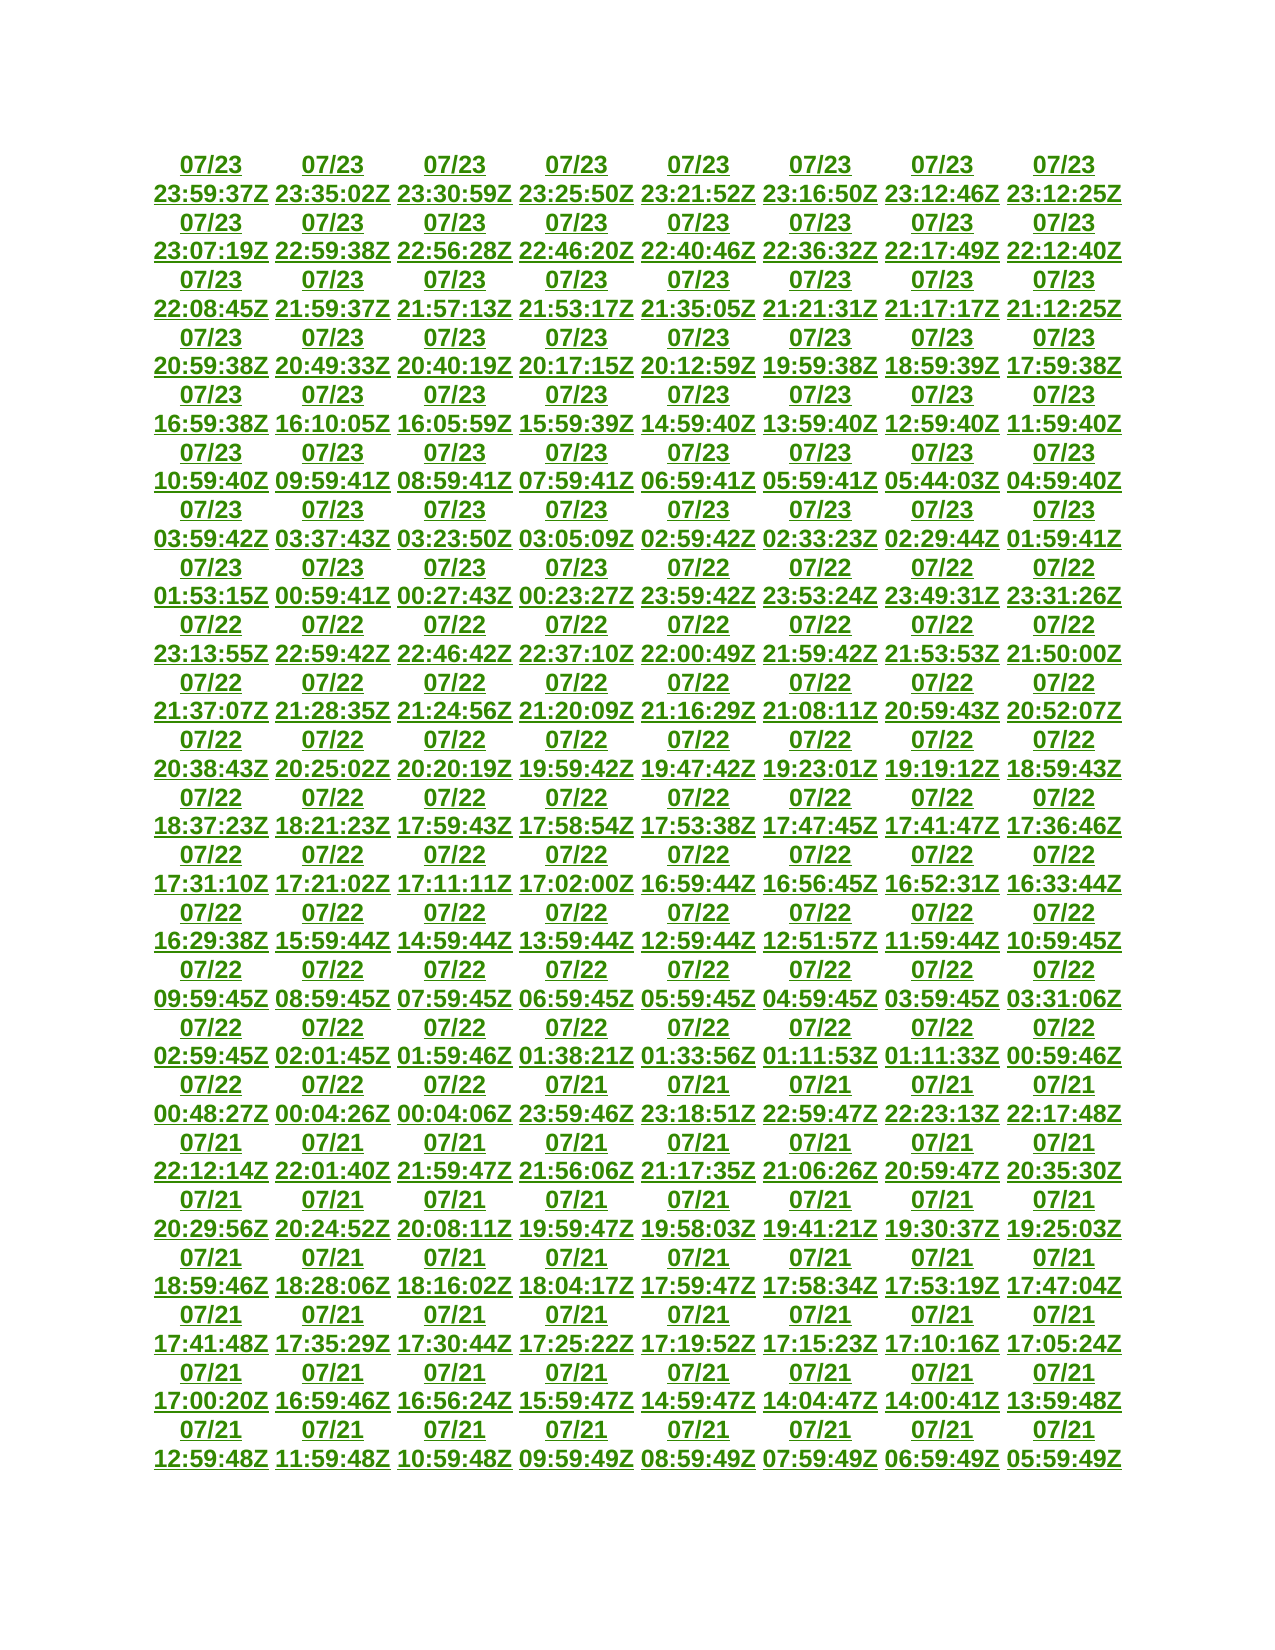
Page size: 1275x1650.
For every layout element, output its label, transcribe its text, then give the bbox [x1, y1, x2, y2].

table_cell 07/22 22:37:10Z [516, 610, 637, 667]
table_cell 07/21 05:59:49Z [1003, 1415, 1125, 1472]
table_cell 07/22 21:53:53Z [881, 610, 1003, 667]
table_cell 07/23 15:59:39Z [516, 380, 637, 437]
table_cell 07/21 22:17:48Z [1003, 1070, 1125, 1127]
table_cell 07/21 21:59:47Z [394, 1128, 516, 1185]
table_cell 07/22 14:59:44Z [394, 898, 516, 955]
table_cell 07/22 01:11:33Z [881, 1013, 1003, 1070]
table_cell 07/22 23:31:26Z [1003, 553, 1125, 610]
table_cell 07/22 21:50:00Z [1003, 610, 1125, 667]
table_cell 07/23 20:17:15Z [516, 323, 637, 380]
table_cell 07/23 22:46:20Z [516, 208, 637, 265]
table_cell 07/23 05:44:03Z [881, 438, 1003, 495]
table_cell 07/21 20:59:47Z [881, 1128, 1003, 1185]
table_cell 07/23 21:59:37Z [272, 265, 394, 322]
table_cell 07/21 20:24:52Z [272, 1185, 394, 1242]
table_cell 07/21 17:58:34Z [759, 1243, 881, 1300]
table_cell 07/23 22:08:45Z [150, 265, 272, 322]
table_cell 07/23 21:53:17Z [516, 265, 637, 322]
table_cell 07/23 20:12:59Z [638, 323, 759, 380]
table_cell 07/22 00:04:06Z [394, 1070, 516, 1127]
table_cell 07/23 05:59:41Z [759, 438, 881, 495]
table_cell 07/23 01:59:41Z [1003, 495, 1125, 552]
table_cell 07/23 22:40:46Z [638, 208, 759, 265]
table_cell 07/23 20:49:33Z [272, 323, 394, 380]
table_cell 07/22 03:59:45Z [881, 955, 1003, 1012]
table_cell 07/23 21:21:31Z [759, 265, 881, 322]
table_cell 07/21 20:35:30Z [1003, 1128, 1125, 1185]
table_cell 07/23 12:59:40Z [881, 380, 1003, 437]
table_cell 07/21 22:12:14Z [150, 1128, 272, 1185]
table_cell 07/22 08:59:45Z [272, 955, 394, 1012]
table_cell 07/21 23:59:46Z [516, 1070, 637, 1127]
table_cell 07/23 22:12:40Z [1003, 208, 1125, 265]
table_cell 07/23 23:30:59Z [394, 150, 516, 207]
table_cell 07/22 16:52:31Z [881, 840, 1003, 897]
table_cell 07/21 06:59:49Z [881, 1415, 1003, 1472]
table_cell 07/21 21:06:26Z [759, 1128, 881, 1185]
table_cell 07/22 00:04:26Z [272, 1070, 394, 1127]
table_cell 07/23 16:10:05Z [272, 380, 394, 437]
table_cell 07/23 00:59:41Z [272, 553, 394, 610]
table_cell 07/23 23:59:37Z [150, 150, 272, 207]
table_cell 07/21 12:59:48Z [150, 1415, 272, 1472]
table_cell 07/23 07:59:41Z [516, 438, 637, 495]
table_cell 07/22 16:59:44Z [638, 840, 759, 897]
table_cell 07/23 23:12:25Z [1003, 150, 1125, 207]
table_cell 07/21 17:59:47Z [638, 1243, 759, 1300]
table_cell 07/23 16:05:59Z [394, 380, 516, 437]
table_cell 07/22 18:59:43Z [1003, 725, 1125, 782]
table_cell 07/21 14:04:47Z [759, 1358, 881, 1415]
table_cell 07/23 02:33:23Z [759, 495, 881, 552]
table_cell 07/22 07:59:45Z [394, 955, 516, 1012]
table_cell 07/23 02:29:44Z [881, 495, 1003, 552]
table_cell 07/23 10:59:40Z [150, 438, 272, 495]
table_cell 07/23 03:05:09Z [516, 495, 637, 552]
table_cell 07/21 19:58:03Z [638, 1185, 759, 1242]
table_cell 07/22 20:38:43Z [150, 725, 272, 782]
table_cell 07/21 17:10:16Z [881, 1300, 1003, 1357]
table_cell 07/21 17:35:29Z [272, 1300, 394, 1357]
table_cell 07/22 12:51:57Z [759, 898, 881, 955]
table_cell 07/22 23:53:24Z [759, 553, 881, 610]
table_cell 07/23 21:17:17Z [881, 265, 1003, 322]
table_cell 07/22 21:28:35Z [272, 668, 394, 725]
table_cell 07/21 19:25:03Z [1003, 1185, 1125, 1242]
table_cell 07/23 22:17:49Z [881, 208, 1003, 265]
table_cell 07/23 04:59:40Z [1003, 438, 1125, 495]
table_cell 07/23 17:59:38Z [1003, 323, 1125, 380]
table_cell 07/23 09:59:41Z [272, 438, 394, 495]
table_cell 07/22 18:37:23Z [150, 783, 272, 840]
table_cell 07/23 00:27:43Z [394, 553, 516, 610]
table_cell 07/22 17:53:38Z [638, 783, 759, 840]
table_cell 07/21 17:30:44Z [394, 1300, 516, 1357]
table_cell 07/21 17:19:52Z [638, 1300, 759, 1357]
table_cell 07/22 17:47:45Z [759, 783, 881, 840]
table_cell 07/23 21:12:25Z [1003, 265, 1125, 322]
table_cell 07/23 21:57:13Z [394, 265, 516, 322]
table_cell 07/22 22:59:42Z [272, 610, 394, 667]
table_cell 07/22 23:49:31Z [881, 553, 1003, 610]
table_cell 07/22 20:25:02Z [272, 725, 394, 782]
table_cell 07/23 08:59:41Z [394, 438, 516, 495]
table_cell 07/21 15:59:47Z [516, 1358, 637, 1415]
table_cell 07/23 23:21:52Z [638, 150, 759, 207]
table_cell 07/21 14:00:41Z [881, 1358, 1003, 1415]
table_cell 07/23 20:40:19Z [394, 323, 516, 380]
table_cell 07/22 17:59:43Z [394, 783, 516, 840]
table_cell 07/22 01:59:46Z [394, 1013, 516, 1070]
table_cell 07/22 23:59:42Z [638, 553, 759, 610]
table_cell 07/22 22:00:49Z [638, 610, 759, 667]
table_cell 07/23 11:59:40Z [1003, 380, 1125, 437]
table_cell 07/21 17:15:23Z [759, 1300, 881, 1357]
table_cell 07/21 21:56:06Z [516, 1128, 637, 1185]
table_cell 07/22 05:59:45Z [638, 955, 759, 1012]
table_cell 07/22 20:20:19Z [394, 725, 516, 782]
table_cell 07/23 02:59:42Z [638, 495, 759, 552]
table_cell 07/23 23:35:02Z [272, 150, 394, 207]
table_cell 07/21 18:04:17Z [516, 1243, 637, 1300]
table_cell 07/21 22:01:40Z [272, 1128, 394, 1185]
table_cell 07/22 17:02:00Z [516, 840, 637, 897]
table_cell 07/22 17:11:11Z [394, 840, 516, 897]
table_cell 07/21 17:53:19Z [881, 1243, 1003, 1300]
table_cell 07/22 20:52:07Z [1003, 668, 1125, 725]
table_cell 07/23 03:37:43Z [272, 495, 394, 552]
table_cell 07/22 00:59:46Z [1003, 1013, 1125, 1070]
table_cell 07/22 19:59:42Z [516, 725, 637, 782]
table_cell 07/22 21:16:29Z [638, 668, 759, 725]
table_cell 07/22 20:59:43Z [881, 668, 1003, 725]
table_cell 07/23 14:59:40Z [638, 380, 759, 437]
table_cell 07/21 16:56:24Z [394, 1358, 516, 1415]
table_cell 07/21 22:59:47Z [759, 1070, 881, 1127]
table_cell 07/22 21:24:56Z [394, 668, 516, 725]
table_cell 07/22 22:46:42Z [394, 610, 516, 667]
table_cell 07/21 20:08:11Z [394, 1185, 516, 1242]
table_cell 07/21 17:41:48Z [150, 1300, 272, 1357]
table_cell 07/21 18:59:46Z [150, 1243, 272, 1300]
table_cell 07/21 19:41:21Z [759, 1185, 881, 1242]
table_cell 07/21 18:28:06Z [272, 1243, 394, 1300]
table_cell 07/22 02:01:45Z [272, 1013, 394, 1070]
table_cell 07/22 19:23:01Z [759, 725, 881, 782]
table_cell 07/23 23:25:50Z [516, 150, 637, 207]
table_cell 07/22 06:59:45Z [516, 955, 637, 1012]
table_cell 07/23 01:53:15Z [150, 553, 272, 610]
table_cell 07/21 19:30:37Z [881, 1185, 1003, 1242]
table_cell 07/21 17:00:20Z [150, 1358, 272, 1415]
table_cell 07/23 06:59:41Z [638, 438, 759, 495]
table_cell 07/22 23:13:55Z [150, 610, 272, 667]
table_cell 07/23 21:35:05Z [638, 265, 759, 322]
table_cell 07/21 23:18:51Z [638, 1070, 759, 1127]
table_cell 07/21 09:59:49Z [516, 1415, 637, 1472]
table_cell 07/22 04:59:45Z [759, 955, 881, 1012]
table_cell 07/23 03:59:42Z [150, 495, 272, 552]
table_cell 07/23 00:23:27Z [516, 553, 637, 610]
table_cell 07/21 07:59:49Z [759, 1415, 881, 1472]
table_cell 07/21 11:59:48Z [272, 1415, 394, 1472]
table_cell 07/23 23:07:19Z [150, 208, 272, 265]
table_cell 07/23 22:56:28Z [394, 208, 516, 265]
table_cell 07/22 00:48:27Z [150, 1070, 272, 1127]
table_cell 07/22 19:47:42Z [638, 725, 759, 782]
table_cell 07/22 16:56:45Z [759, 840, 881, 897]
table_cell 07/23 22:36:32Z [759, 208, 881, 265]
table_cell 07/21 20:29:56Z [150, 1185, 272, 1242]
table_cell 07/21 19:59:47Z [516, 1185, 637, 1242]
table_cell 07/21 17:05:24Z [1003, 1300, 1125, 1357]
table_cell 07/22 13:59:44Z [516, 898, 637, 955]
table_cell 07/22 01:11:53Z [759, 1013, 881, 1070]
table_cell 07/22 18:21:23Z [272, 783, 394, 840]
table_cell 07/23 23:12:46Z [881, 150, 1003, 207]
table_cell 07/23 22:59:38Z [272, 208, 394, 265]
table_cell 07/22 10:59:45Z [1003, 898, 1125, 955]
table_cell 07/22 17:58:54Z [516, 783, 637, 840]
table_cell 07/21 18:16:02Z [394, 1243, 516, 1300]
table_cell 07/21 22:23:13Z [881, 1070, 1003, 1127]
table_cell 07/23 18:59:39Z [881, 323, 1003, 380]
table_cell 07/23 16:59:38Z [150, 380, 272, 437]
table_cell 07/22 17:41:47Z [881, 783, 1003, 840]
table_cell 07/21 17:25:22Z [516, 1300, 637, 1357]
table_cell 07/22 17:21:02Z [272, 840, 394, 897]
table_cell 07/22 21:37:07Z [150, 668, 272, 725]
table_cell 07/21 16:59:46Z [272, 1358, 394, 1415]
table_cell 07/22 11:59:44Z [881, 898, 1003, 955]
table_cell 07/23 03:23:50Z [394, 495, 516, 552]
table_cell 07/21 21:17:35Z [638, 1128, 759, 1185]
table_cell 07/22 09:59:45Z [150, 955, 272, 1012]
table_cell 07/23 13:59:40Z [759, 380, 881, 437]
table_cell 07/21 13:59:48Z [1003, 1358, 1125, 1415]
table_cell 07/22 02:59:45Z [150, 1013, 272, 1070]
table_cell 07/22 21:20:09Z [516, 668, 637, 725]
table_cell 07/23 19:59:38Z [759, 323, 881, 380]
table_cell 07/21 08:59:49Z [638, 1415, 759, 1472]
table_cell 07/23 20:59:38Z [150, 323, 272, 380]
table_cell 07/22 15:59:44Z [272, 898, 394, 955]
table_cell 07/22 01:33:56Z [638, 1013, 759, 1070]
table_cell 07/22 17:36:46Z [1003, 783, 1125, 840]
table_cell 07/23 23:16:50Z [759, 150, 881, 207]
table_cell 07/22 21:08:11Z [759, 668, 881, 725]
table_cell 07/22 12:59:44Z [638, 898, 759, 955]
table_cell 07/22 03:31:06Z [1003, 955, 1125, 1012]
table_cell 07/21 14:59:47Z [638, 1358, 759, 1415]
table_cell 07/22 21:59:42Z [759, 610, 881, 667]
table_cell 07/22 01:38:21Z [516, 1013, 637, 1070]
table_cell 07/21 17:47:04Z [1003, 1243, 1125, 1300]
table_cell 07/22 16:29:38Z [150, 898, 272, 955]
table_cell 07/22 19:19:12Z [881, 725, 1003, 782]
table_cell 07/22 16:33:44Z [1003, 840, 1125, 897]
table_cell 07/22 17:31:10Z [150, 840, 272, 897]
table_cell 07/21 10:59:48Z [394, 1415, 516, 1472]
